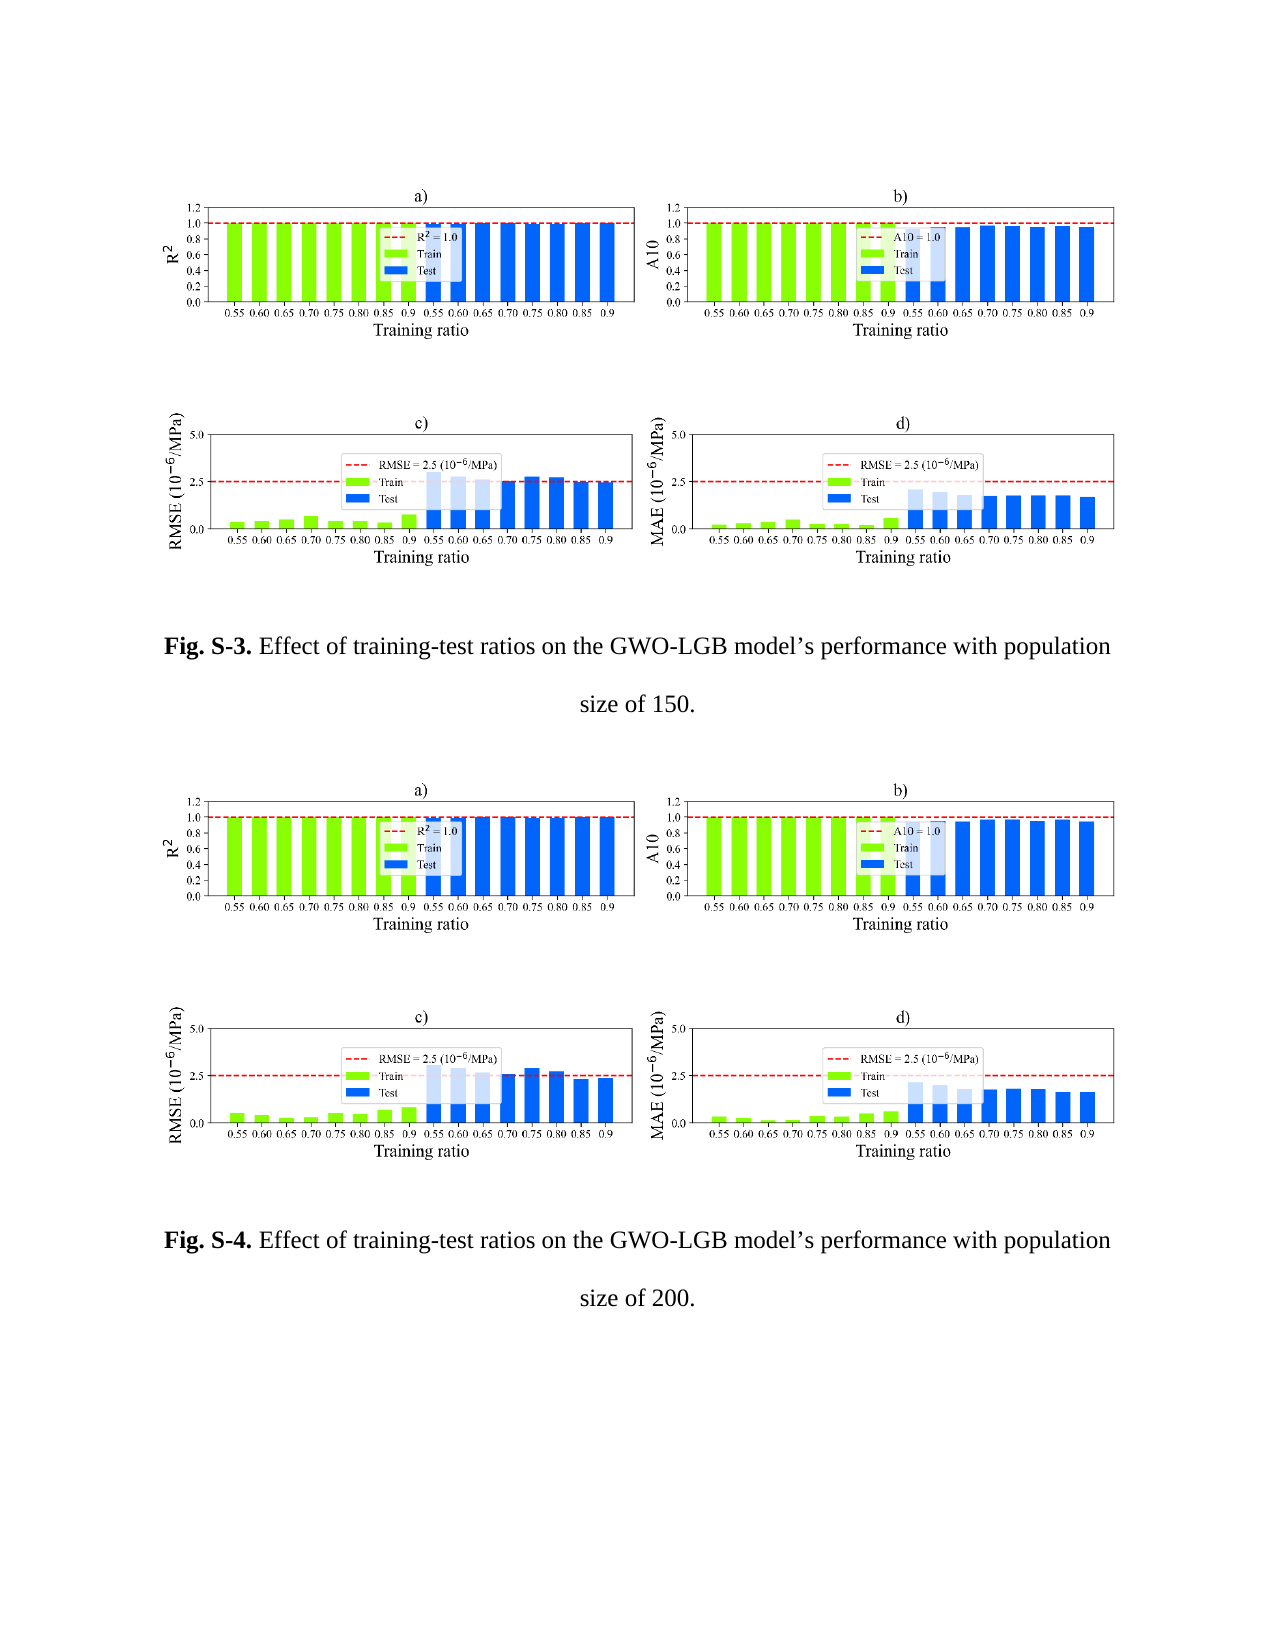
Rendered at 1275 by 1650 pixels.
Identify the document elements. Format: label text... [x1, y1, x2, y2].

picture [150, 404, 1125, 579]
text Fig. S-4. Effect of training-test ratios on the GWO-LGB model’s performance with population size of 200. [150, 1226, 1125, 1312]
picture [150, 771, 1125, 946]
picture [150, 998, 1125, 1173]
text Fig. S-3. Effect of training-test ratios on the GWO-LGB model’s performance with population size of 150. [150, 631, 1125, 718]
picture [150, 177, 1125, 352]
